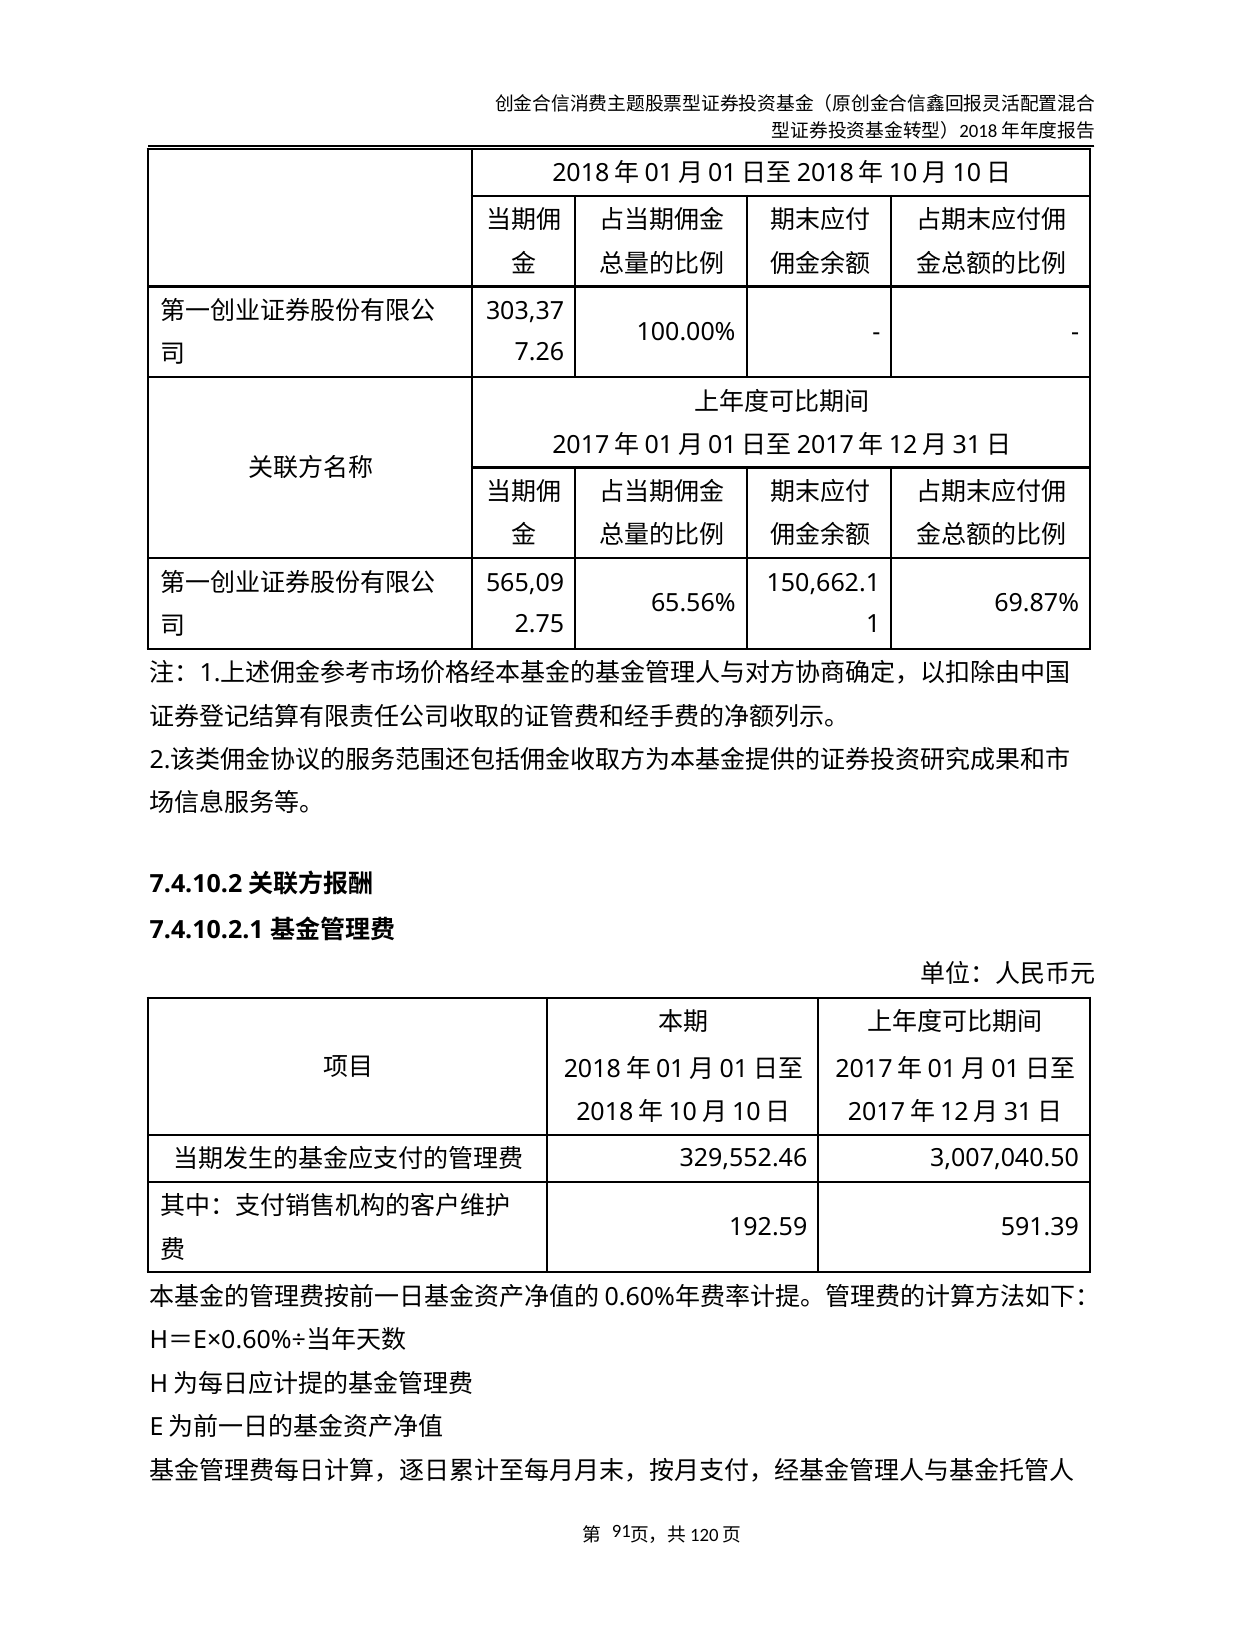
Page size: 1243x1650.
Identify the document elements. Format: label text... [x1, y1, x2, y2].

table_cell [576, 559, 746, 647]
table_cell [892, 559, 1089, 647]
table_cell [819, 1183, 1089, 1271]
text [149, 1276, 1094, 1486]
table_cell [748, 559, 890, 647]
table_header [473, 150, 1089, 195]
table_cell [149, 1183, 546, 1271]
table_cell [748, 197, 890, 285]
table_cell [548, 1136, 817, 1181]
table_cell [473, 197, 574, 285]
text 7.4.10.2.1 基金管理费 [149, 910, 1094, 946]
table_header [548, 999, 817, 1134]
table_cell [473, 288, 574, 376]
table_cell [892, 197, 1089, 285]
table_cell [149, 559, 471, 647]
text 注：1.上述佣金参考市场价格经本基金的基金管理人与对方协商确定，以扣除由中国证券登记结算有限责任公司收取的证管费和经手费的净额列示。 2.该类佣金协议的服务范围还包括佣金收取方为本基金提供的证券投资研究成果和市场信息服务等。 [149, 652, 1094, 819]
text 单位：人民币元 [148, 953, 1094, 989]
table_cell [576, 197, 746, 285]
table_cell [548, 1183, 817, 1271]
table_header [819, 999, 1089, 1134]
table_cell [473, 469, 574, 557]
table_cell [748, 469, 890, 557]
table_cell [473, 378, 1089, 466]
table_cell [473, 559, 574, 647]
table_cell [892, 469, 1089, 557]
text 7.4.10.2 关联方报酬 [149, 863, 1094, 899]
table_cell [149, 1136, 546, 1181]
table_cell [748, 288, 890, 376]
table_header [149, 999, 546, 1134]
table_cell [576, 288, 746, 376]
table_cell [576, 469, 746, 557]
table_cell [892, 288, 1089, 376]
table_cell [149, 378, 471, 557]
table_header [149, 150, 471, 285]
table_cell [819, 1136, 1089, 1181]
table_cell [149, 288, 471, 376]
